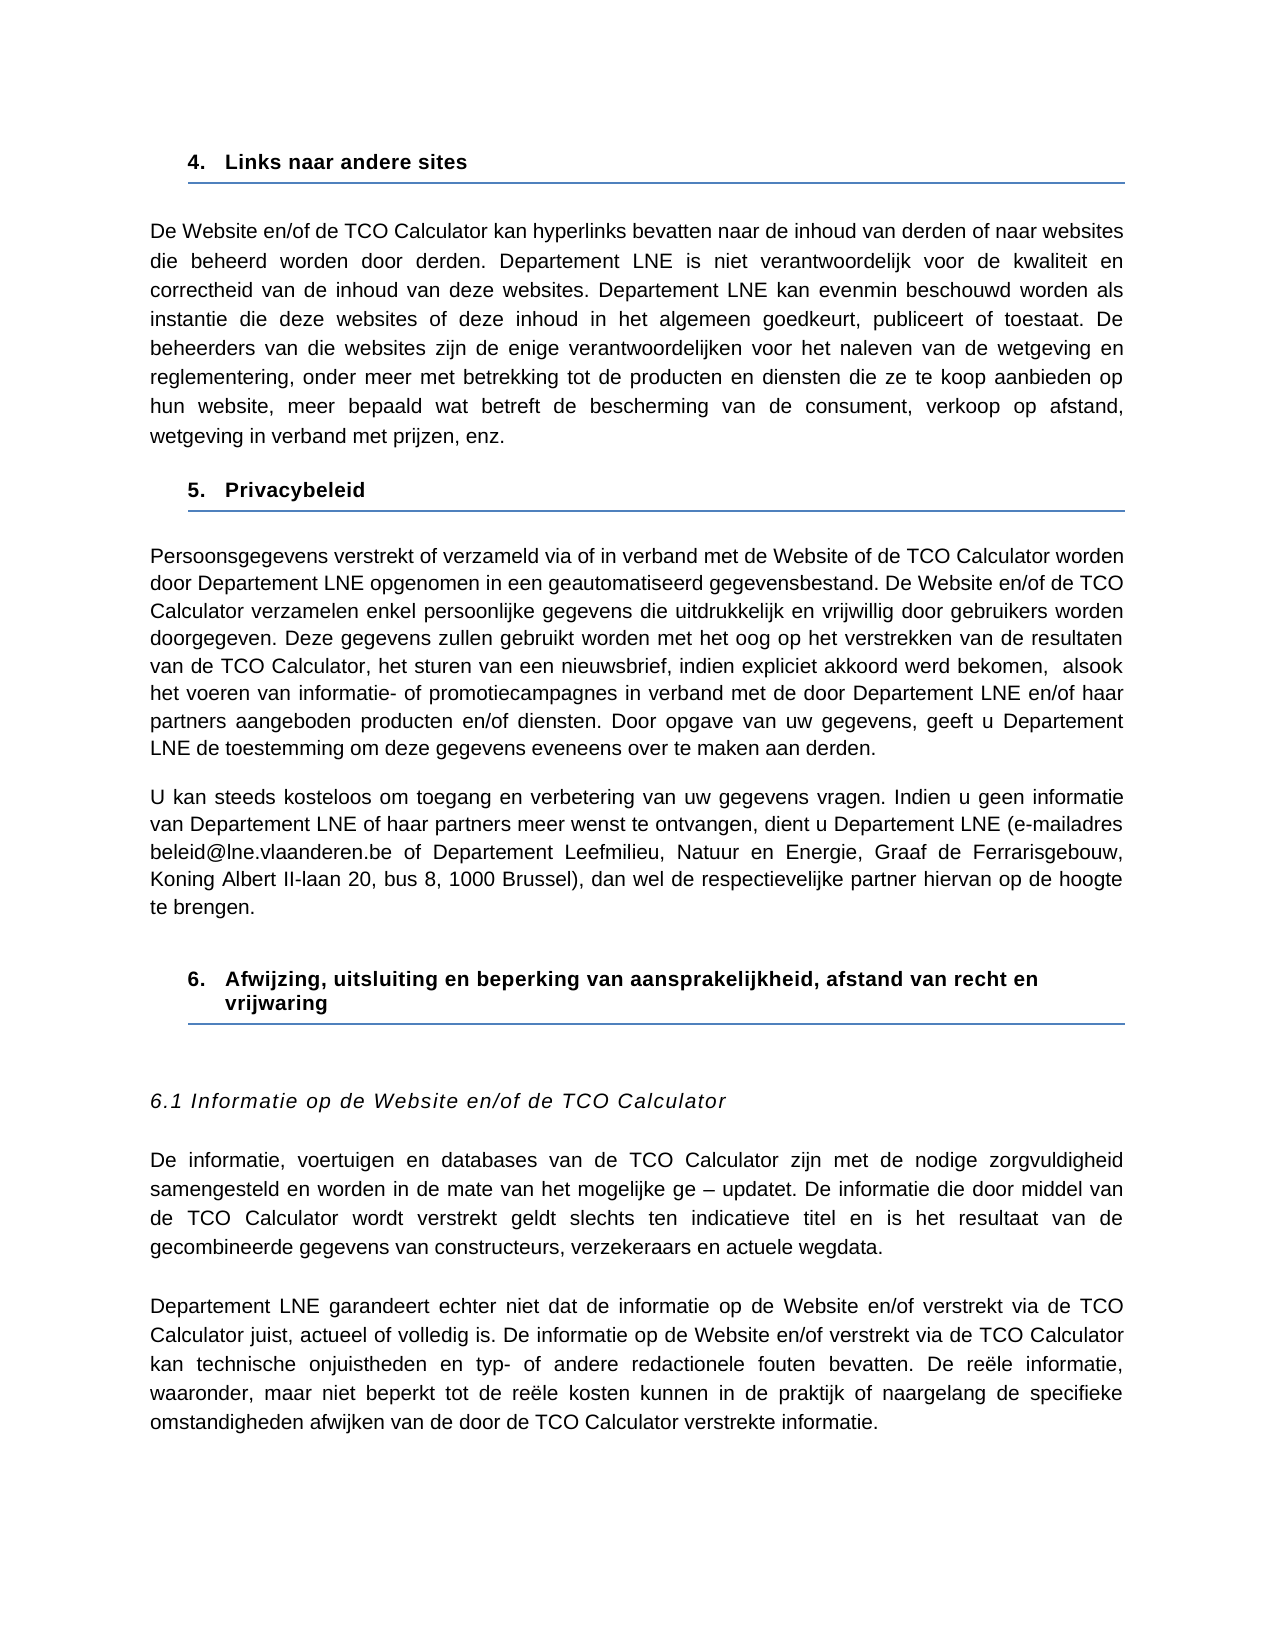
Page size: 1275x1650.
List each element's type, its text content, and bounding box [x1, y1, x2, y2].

text 6.1 Informatie op de Website en/of de TCO Calculator [150, 1086, 1125, 1115]
text U kan steeds kosteloos om toegang en verbetering van uw gegevens vragen. Indien u geen informatie van Departement LNE of haar partners meer wenst te ontvangen, dient u Departement LNE (e-mailadres beleid@lne.vlaanderen.be of Departement Leefmilieu, Natuur en Energie, Graaf de Ferrarisgebouw, Koning Albert II-laan 20, bus 8, 1000 Brussel), dan wel de respectievelijke partner hiervan op de hoogte te brengen. [150, 784, 1125, 918]
text De Website en/of de TCO Calculator kan hyperlinks bevatten naar de inhoud van derden of naar websites die beheerd worden door derden. Departement LNE is niet verantwoordelijk voor de kwaliteit en correctheid van de inhoud van deze websites. Departement LNE kan evenmin beschouwd worden als instantie die deze websites of deze inhoud in het algemeen goedkeurt, publiceert of toestaat. De beheerders van die websites zijn de enige verantwoordelijken voor het naleven van de wetgeving en reglementering, onder meer met betrekking tot de producten en diensten die ze te koop aanbieden op hun website, meer bepaald wat betreft de bescherming van de consument, verkoop op afstand, wetgeving in verband met prijzen, enz. [150, 216, 1125, 449]
text Departement LNE garandeert echter niet dat de informatie op de Website en/of verstrekt via de TCO Calculator juist, actueel of volledig is. De informatie op de Website en/of verstrekt via de TCO Calculator kan technische onjuistheden en typ- of andere redactionele fouten bevatten. De reële informatie, waaronder, maar niet beperkt tot de reële kosten kunnen in de praktijk of naargelang de specifieke omstandigheden afwijken van de door de TCO Calculator verstrekte informatie. [150, 1290, 1125, 1436]
list Links naar andere sites [187, 150, 1125, 184]
title Privacybeleid [187, 478, 1125, 512]
text Persoonsgegevens verstrekt of verzameld via of in verband met de Website of de TCO Calculator worden door Departement LNE opgenomen in een geautomatiseerd gegevensbestand. De Website en/of de TCO Calculator verzamelen enkel persoonlijke gegevens die uitdrukkelijk en vrijwillig door gebruikers worden doorgegeven. Deze gegevens zullen gebruikt worden met het oog op het verstrekken van de resultaten van de TCO Calculator, het sturen van een nieuwsbrief, indien expliciet akkoord werd bekomen, alsook het voeren van informatie- of promotiecampagnes in verband met de door Departement LNE en/of haar partners aangeboden producten en/of diensten. Door opgave van uw gegevens, geeft u Departement LNE de toestemming om deze gegevens eveneens over te maken aan derden. [150, 544, 1125, 760]
list Afwijzing, uitsluiting en beperking van aansprakelijkheid, afstand van recht en vrijwaring [187, 967, 1125, 1025]
text De informatie, voertuigen en databases van de TCO Calculator zijn met de nodige zorgvuldigheid samengesteld en worden in de mate van het mogelijke ge – updatet. De informatie die door middel van de TCO Calculator wordt verstrekt geldt slechts ten indicatieve titel en is het resultaat van de gecombineerde gegevens van constructeurs, verzekeraars en actuele wegdata. [150, 1144, 1125, 1261]
